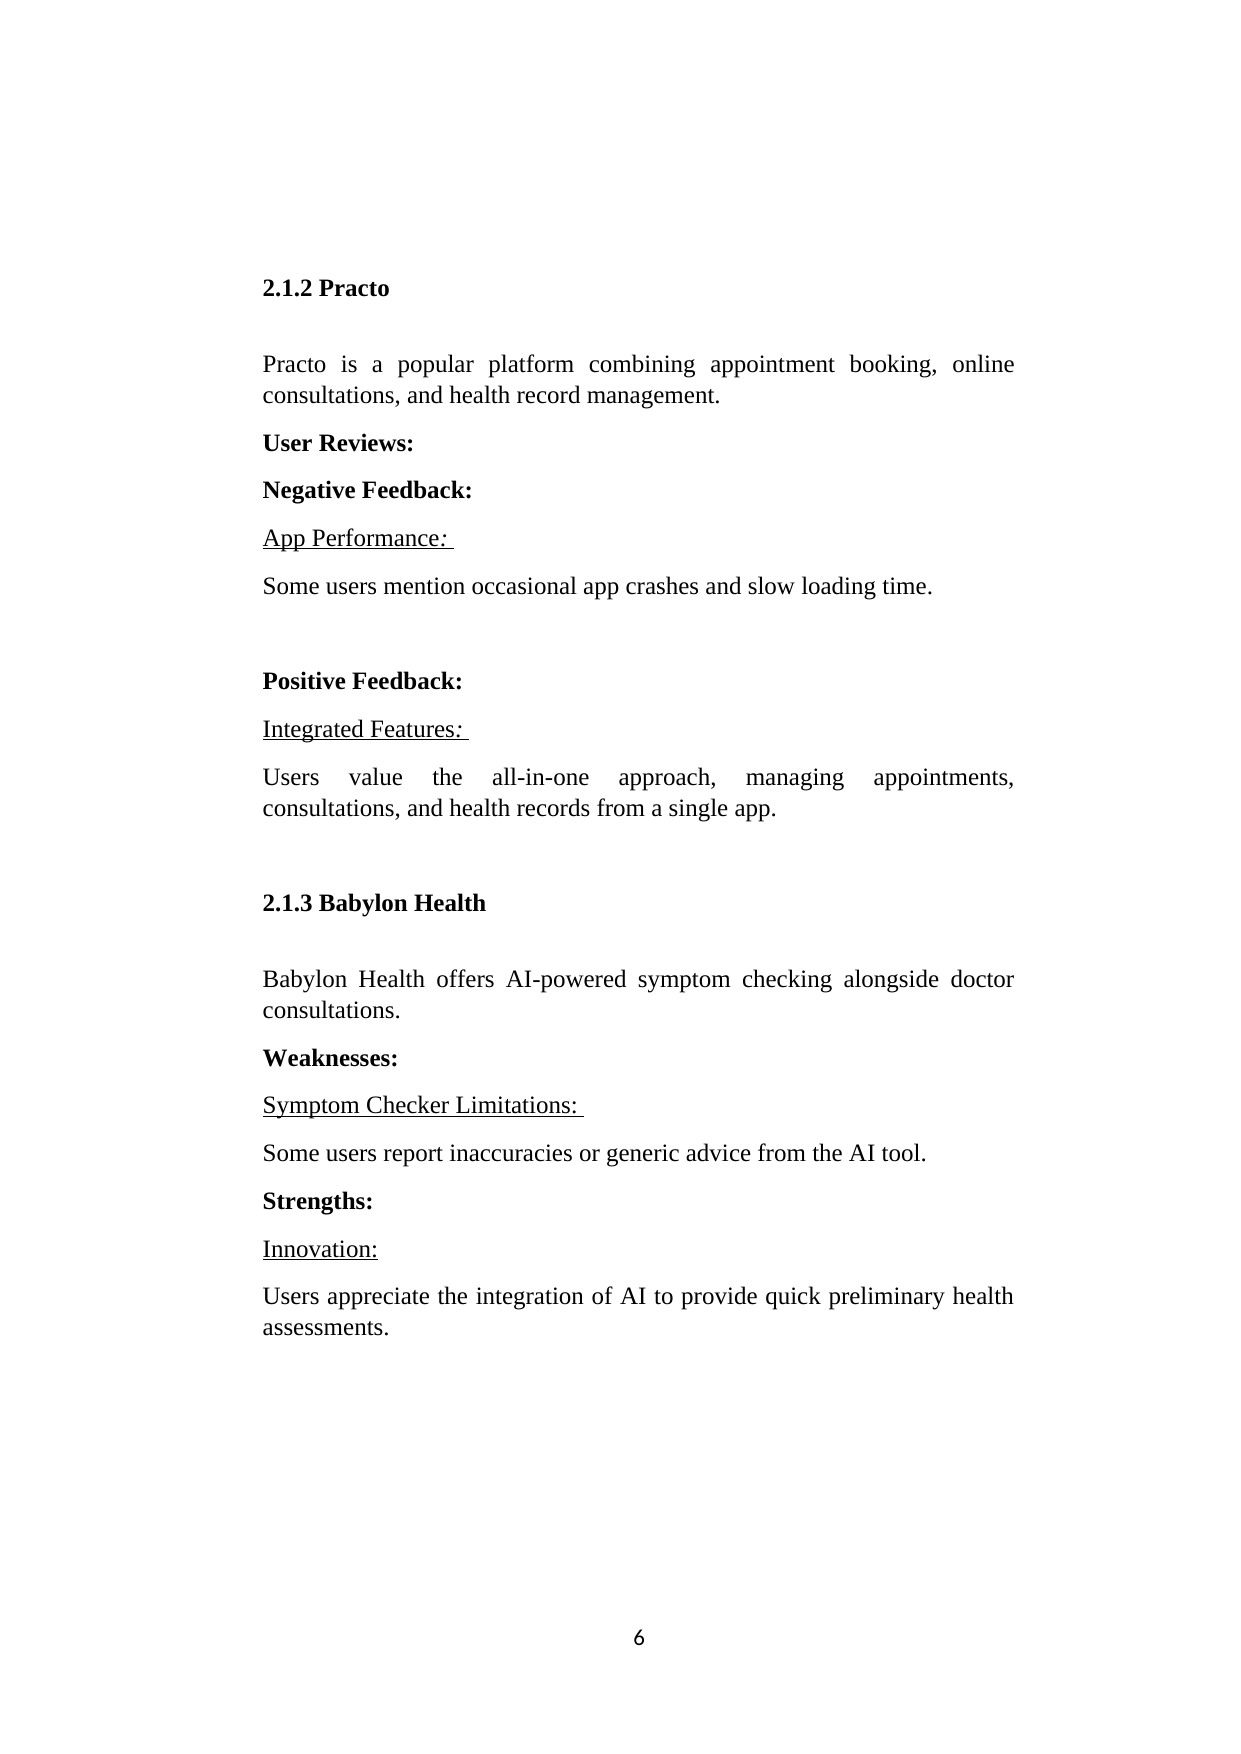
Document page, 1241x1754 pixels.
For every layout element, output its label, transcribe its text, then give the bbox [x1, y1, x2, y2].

text Users value the all-in-one approach, managing appointments, consultations, and health records from a single app. [262, 762, 1015, 821]
text Innovation: [262, 1234, 1015, 1262]
text Weaknesses: [262, 1043, 1015, 1072]
text Negative Feedback: [262, 475, 1015, 504]
text Practo is a popular platform combining appointment booking, online consultations, and health record management. [262, 349, 1015, 409]
text Users appreciate the integration of AI to provide quick preliminary health assessments. [262, 1281, 1015, 1341]
text App Performance: [262, 523, 1015, 552]
text Babylon Health offers AI-powered symptom checking alongside doctor consultations. [262, 964, 1015, 1024]
text Strengths: [262, 1186, 1015, 1215]
text Some users mention occasional app crashes and slow loading time. [262, 571, 1015, 599]
text Integrated Features: [262, 714, 1015, 743]
subtitle 2.1.2 Practo [262, 273, 1015, 301]
text Symptom Checker Limitations: [262, 1091, 1015, 1119]
text Positive Feedback: [262, 666, 1015, 695]
text Some users report inaccuracies or generic advice from the AI tool. [262, 1138, 1015, 1167]
text User Reviews: [262, 428, 1015, 456]
subtitle 2.1.3 Babylon Health [262, 888, 1015, 917]
